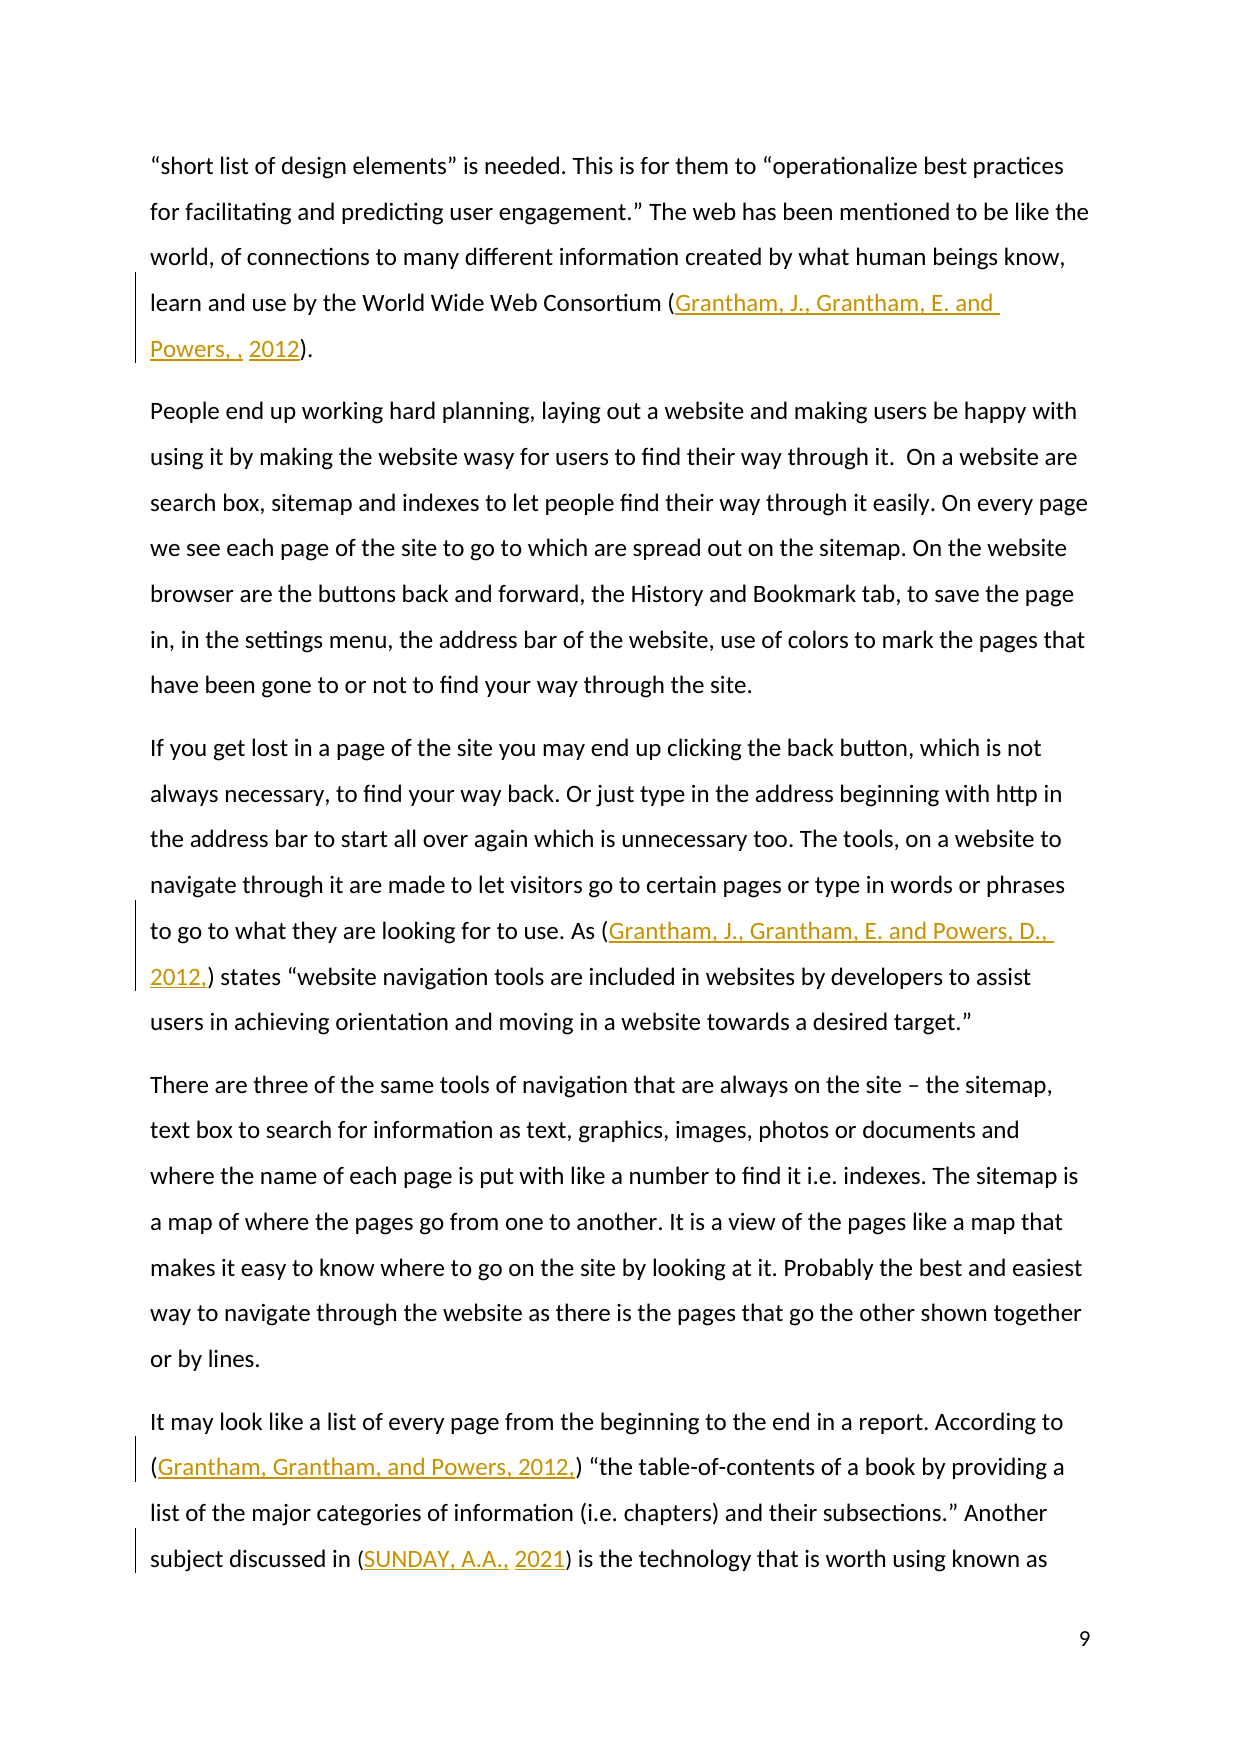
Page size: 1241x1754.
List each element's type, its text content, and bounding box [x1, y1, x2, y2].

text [150, 1406, 1090, 1573]
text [150, 150, 1090, 363]
text People end up working hard planning, laying out a website and making users be happy with using it by making the website wasy for users to find their way through it. On a website are search box, sitemap and indexes to let people find their way through it easily. On every page we see each page of the site to go to which are spread out on the sitemap. On the website browser are the buttons back and forward, the History and Bookmark tab, to save the page in, in the settings menu, the address bar of the website, use of colors to mark the pages that have been gone to or not to find your way through the site. [150, 395, 1090, 700]
text If you get lost in a page of the site you may end up clicking the back button, which is not always necessary, to find your way back. Or just type in the address beginning with http in the address bar to start all over again which is unnecessary too. The tools, on a website to navigate through it are made to let visitors go to certain pages or type in words or phrases to go to what they are looking for to use. As () states “website navigation tools are included in websites by developers to assist users in achieving orientation and moving in a website towards a desired target.” [150, 732, 1090, 1037]
text There are three of the same tools of navigation that are always on the site – the sitemap, text box to search for information as text, graphics, images, photos or documents and where the name of each page is put with like a number to find it i.e. indexes. The sitemap is a map of where the pages go from one to another. It is a view of the pages like a map that makes it easy to know where to go on the site by looking at it. Probably the best and easiest way to navigate through the website as there is the pages that go the other shown together or by lines. [150, 1069, 1090, 1374]
